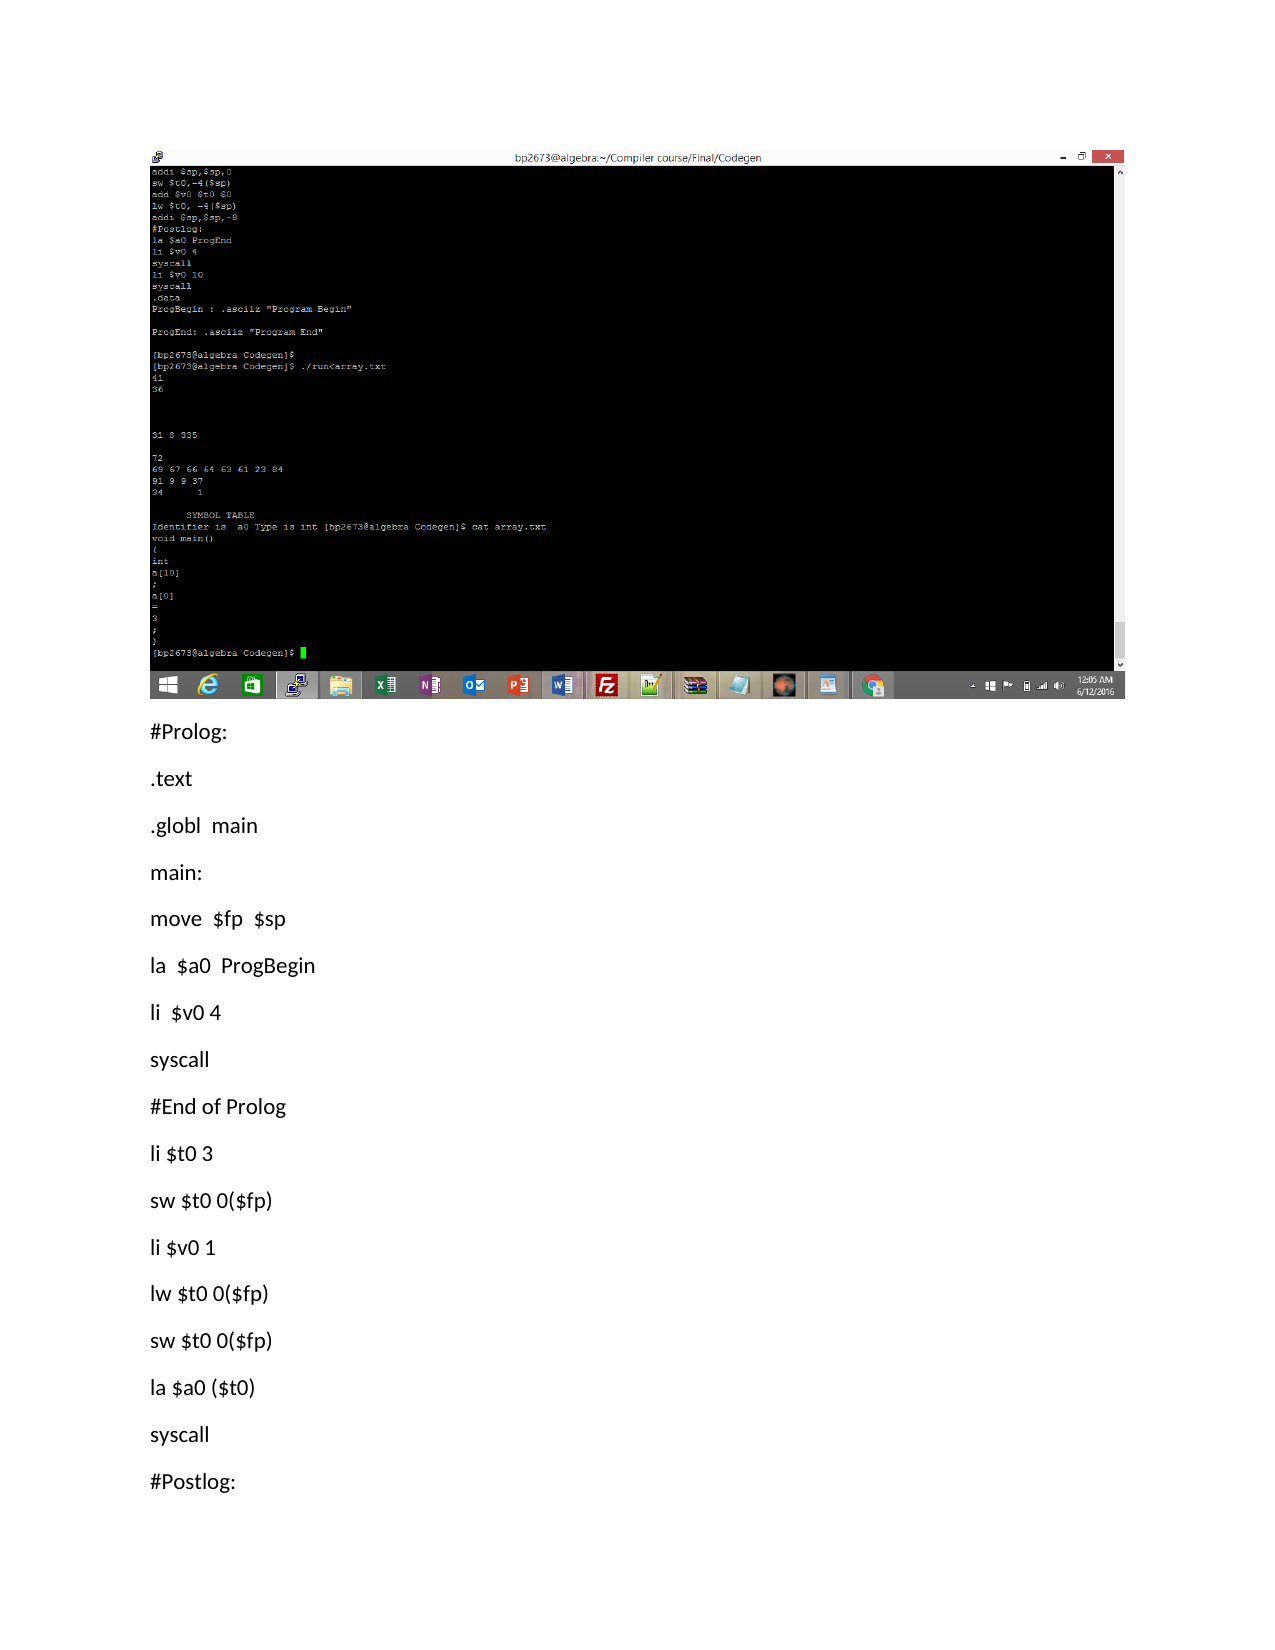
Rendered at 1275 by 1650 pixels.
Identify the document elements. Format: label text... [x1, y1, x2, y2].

text sw $t0 0($fp) [150, 1326, 1125, 1354]
text syscall [150, 1420, 1125, 1448]
picture [150, 150, 1125, 699]
text la $a0 ProgBegin [150, 951, 1125, 979]
text syscall [150, 1045, 1125, 1073]
text .text [150, 764, 1125, 792]
text li $v0 1 [150, 1233, 1125, 1261]
text sw $t0 0($fp) [150, 1186, 1125, 1214]
text #End of Prolog [150, 1092, 1125, 1120]
text move $fp $sp [150, 904, 1125, 932]
text la $a0 ($t0) [150, 1373, 1125, 1401]
text .globl main [150, 811, 1125, 839]
text #Postlog: [150, 1467, 1125, 1495]
text li $v0 4 [150, 998, 1125, 1026]
text lw $t0 0($fp) [150, 1279, 1125, 1307]
text li $t0 3 [150, 1139, 1125, 1167]
text #Prolog: [150, 717, 1125, 745]
text main: [150, 858, 1125, 886]
